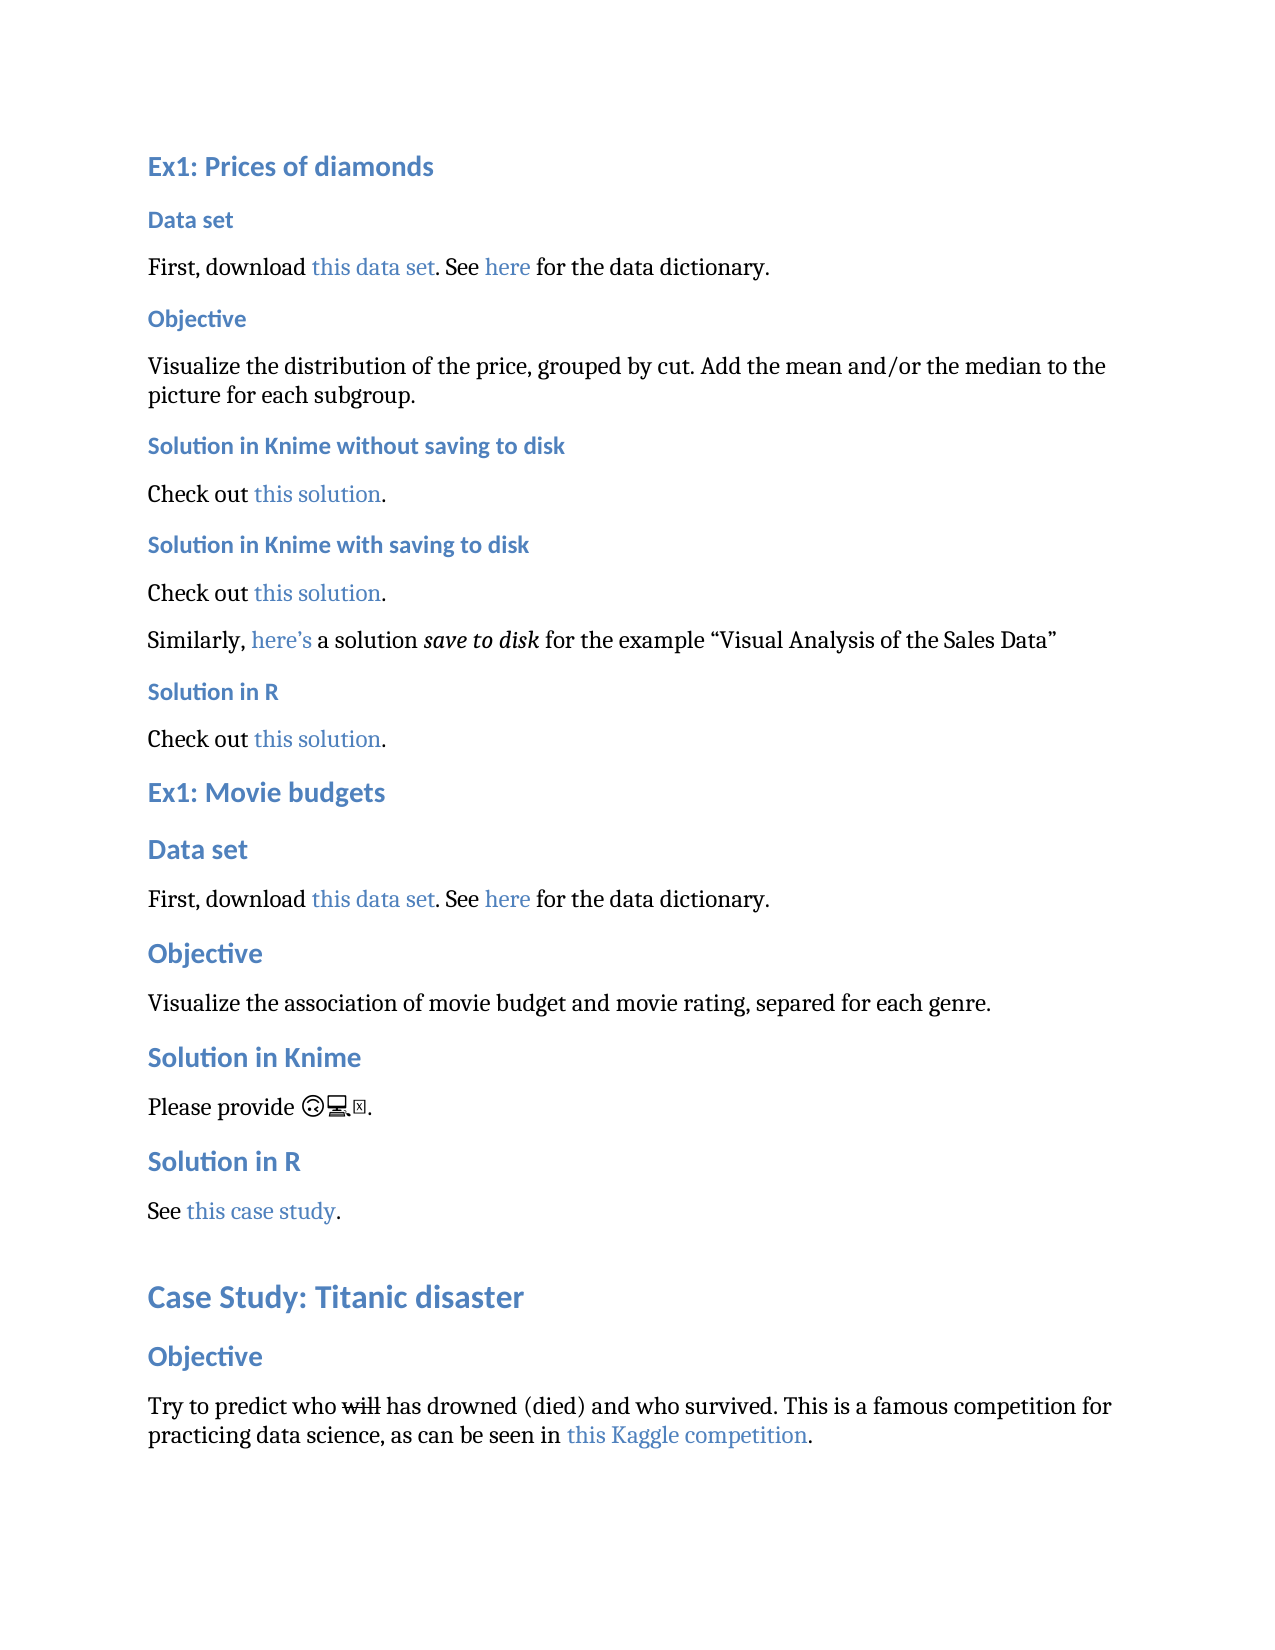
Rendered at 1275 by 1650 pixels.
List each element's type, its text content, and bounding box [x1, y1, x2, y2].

text Visualize the association of movie budget and movie rating, separed for each genre. [148, 989, 1127, 1018]
text Visualize the distribution of the price, grouped by cut. Add the mean and/or the median to the picture for each subgroup. [148, 352, 1127, 410]
text Check out this solution. [148, 725, 1127, 754]
subtitle Case Study: Titanic disaster [148, 1276, 1127, 1317]
text Check out this solution. [148, 579, 1127, 607]
subtitle Solution in R [148, 676, 1127, 706]
text Try to predict who will has drowned (died) and who survived. This is a famous competition for practicing data science, as can be seen in this Kaggle competition. [148, 1392, 1127, 1449]
subtitle Data set [148, 831, 1127, 867]
subtitle Ex1: Movie budgets [148, 774, 1127, 810]
subtitle Objective [148, 303, 1127, 333]
text First, download this data set. See here for the data dictionary. [148, 253, 1127, 282]
subtitle Data set [148, 204, 1127, 234]
subtitle Solution in Knime without saving to disk [148, 431, 1127, 461]
subtitle Solution in R [148, 1143, 1127, 1178]
text First, download this data set. See here for the data dictionary. [148, 885, 1127, 914]
subtitle Objective [148, 935, 1127, 971]
subtitle Ex1: Prices of diamonds [148, 148, 1127, 183]
text Similarly, here’s a solution save to disk for the example “Visual Analysis of the Sales Data” [148, 626, 1127, 655]
subtitle Objective [148, 1338, 1127, 1373]
text Please provide 🙃👨💻🙋. [148, 1093, 1127, 1122]
text See this case study. [148, 1197, 1127, 1226]
subtitle Solution in Knime with saving to disk [148, 529, 1127, 560]
text Check out this solution. [148, 480, 1127, 508]
subtitle Solution in Knime [148, 1039, 1127, 1074]
